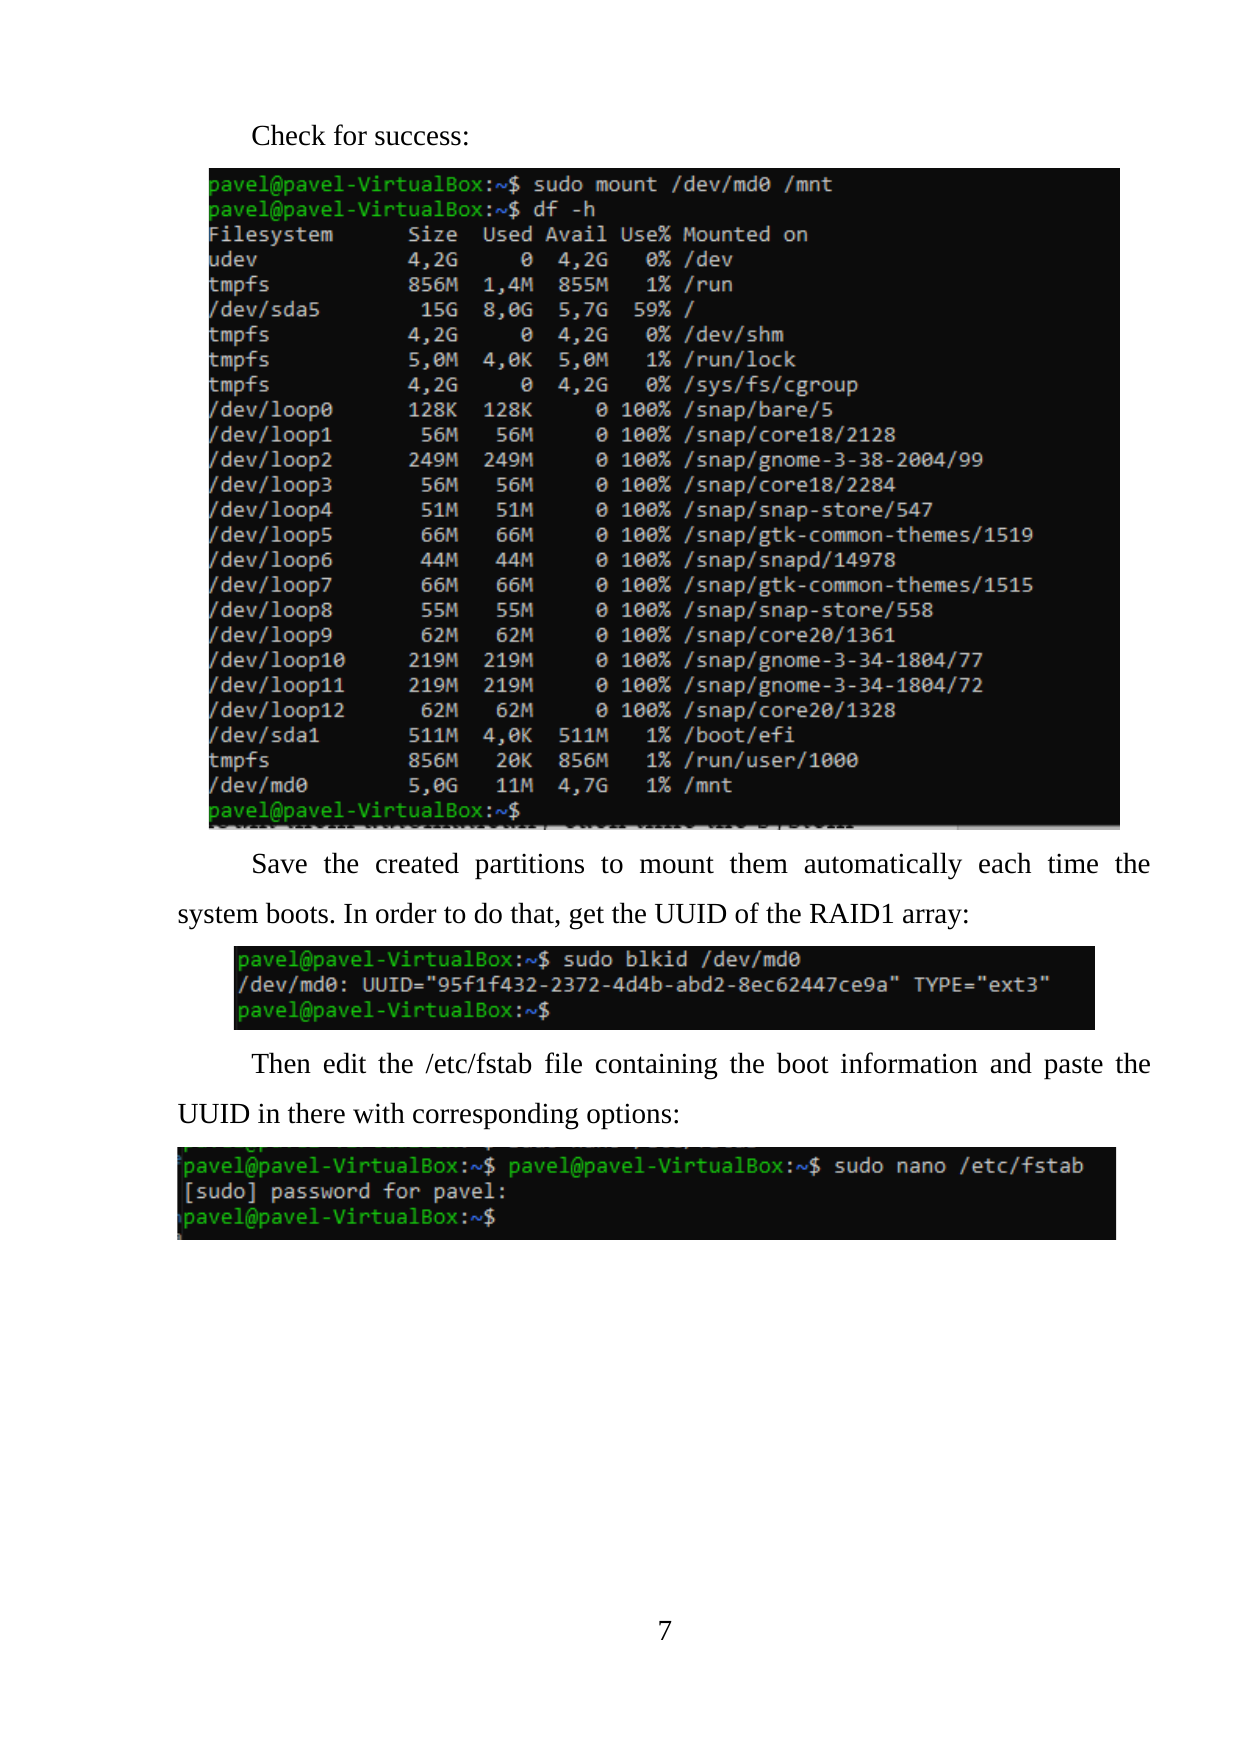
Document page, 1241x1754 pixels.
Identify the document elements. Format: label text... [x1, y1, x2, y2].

text Save the created partitions to mount them automatically each time the system boots. In order to do that, get the UUID of the RAID1 array: [177, 846, 1152, 930]
picture [233, 946, 1095, 1030]
text Check for success: [177, 118, 1152, 152]
picture [177, 1147, 1117, 1240]
text Then edit the /etc/fstab file containing the boot information and paste the UUID in there with corresponding options: [177, 1046, 1152, 1130]
picture [208, 168, 1120, 830]
